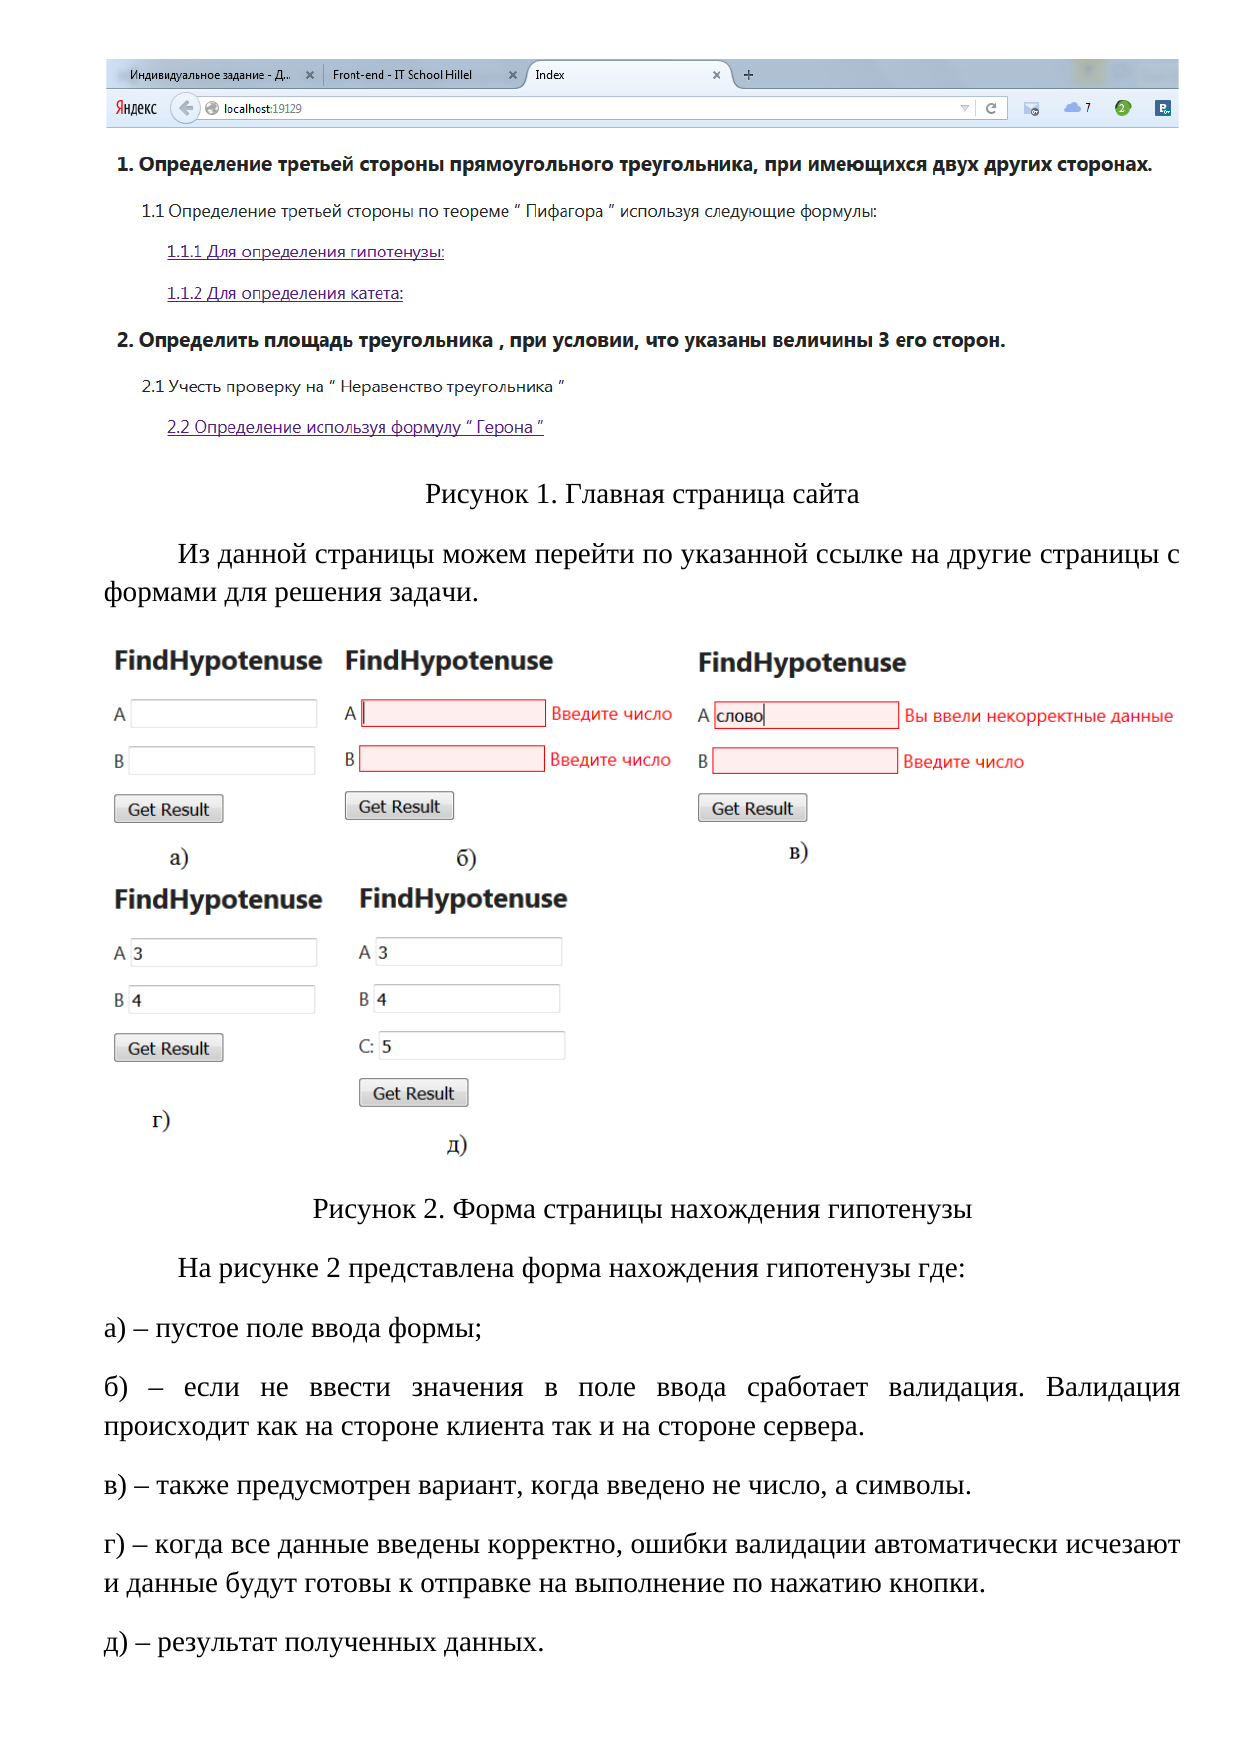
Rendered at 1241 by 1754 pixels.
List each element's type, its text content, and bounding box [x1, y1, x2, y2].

text в) – также предусмотрен вариант, когда введено не число, а символы. [103, 1467, 1181, 1501]
text д) – результат полученных данных. [103, 1624, 1181, 1658]
text а) – пустое поле ввода формы; [103, 1310, 1181, 1343]
text Рисунок 1. Главная страница сайта [103, 477, 1181, 510]
text Рисунок 2. Форма страницы нахождения гипотенузы [103, 1191, 1181, 1224]
text б) – если не ввести значения в поле ввода сработает валидация. Валидация происходит как на стороне клиента так и на стороне сервера. [103, 1369, 1181, 1441]
picture [106, 59, 1179, 452]
text На рисунке 2 представлена форма нахождения гипотенузы где: [103, 1250, 1181, 1284]
text Из данной страницы можем перейти по указанной ссылке на другие страницы с формами для решения задачи. [103, 536, 1181, 608]
text г) – когда все данные введены корректно, ошибки валидации автоматически исчезают и данные будут готовы к отправке на выполнение по нажатию кнопки. [103, 1526, 1181, 1598]
picture [103, 633, 1181, 1166]
